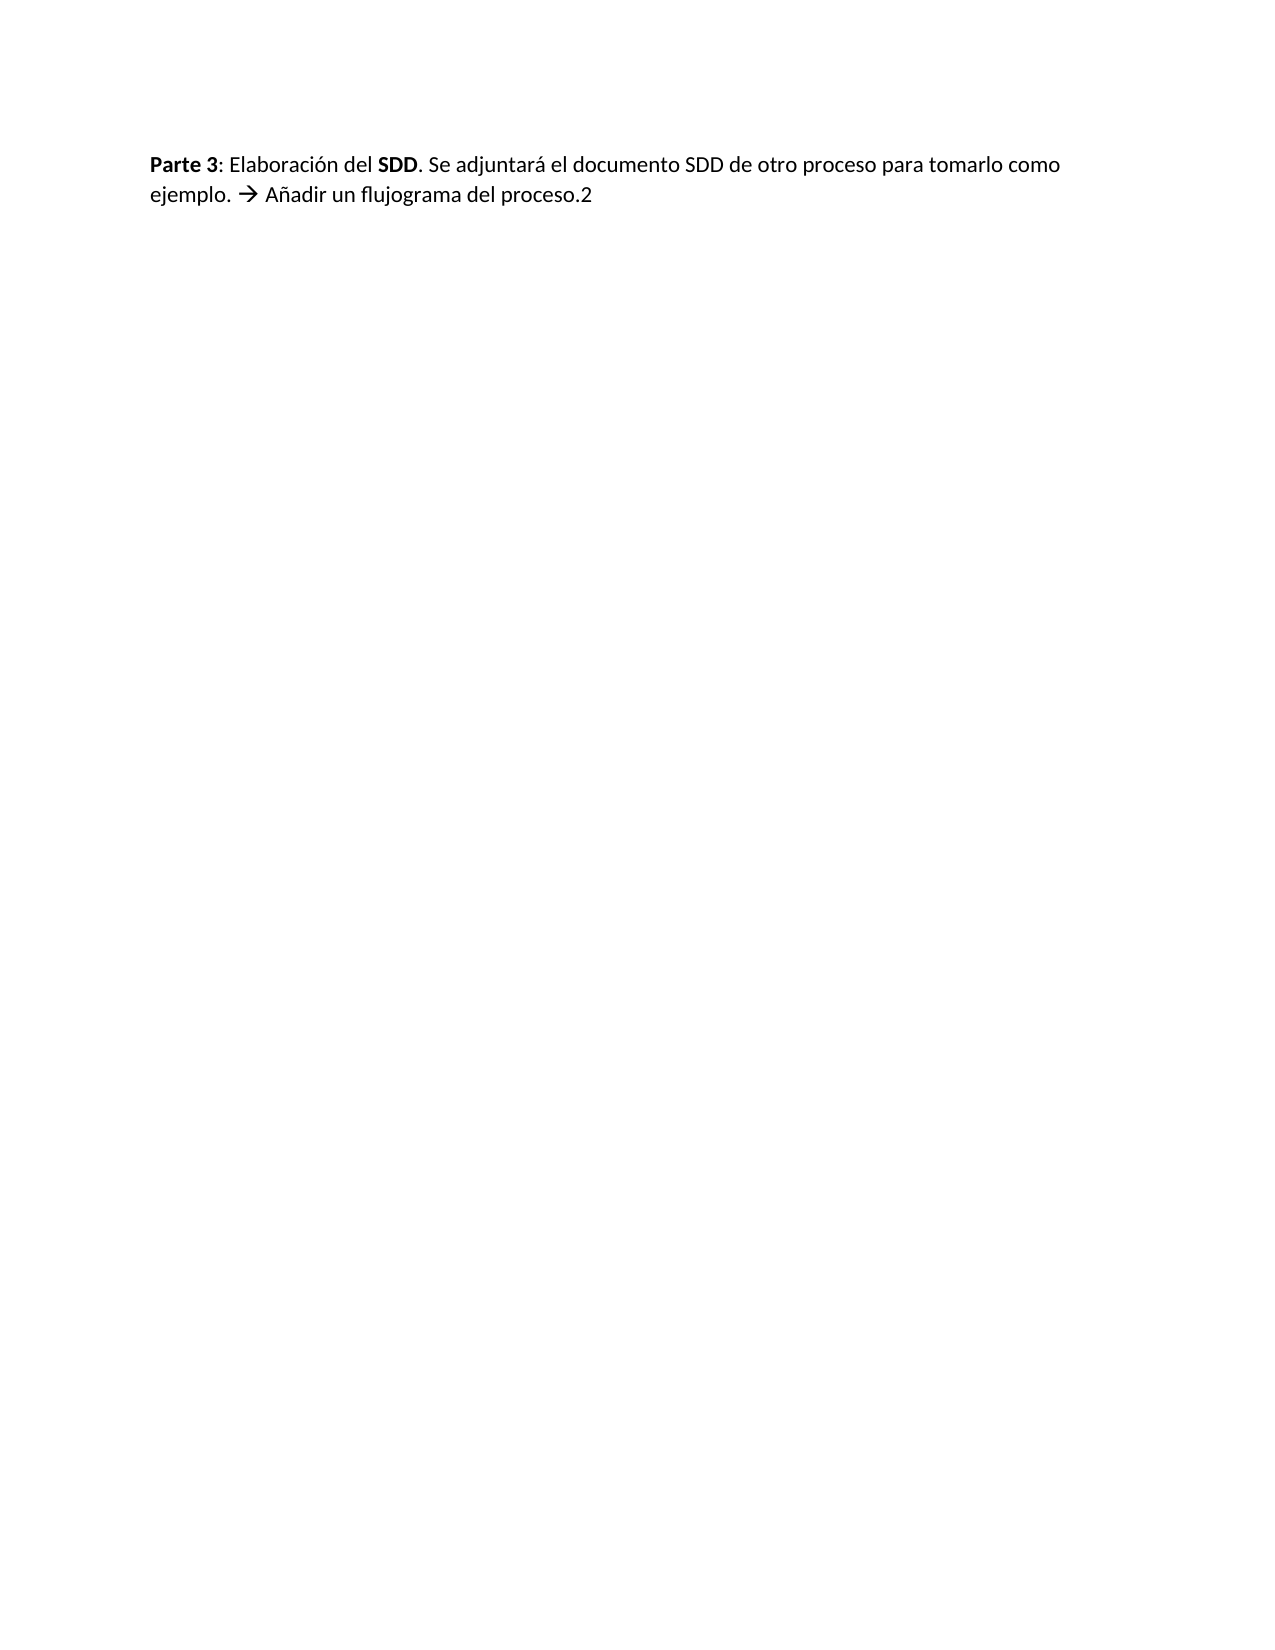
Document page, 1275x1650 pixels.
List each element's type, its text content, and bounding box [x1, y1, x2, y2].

text Parte 3: Elaboración del SDD. Se adjuntará el documento SDD de otro proceso para tomarlo como ejemplo. Añadir un flujograma del proceso.2 [150, 150, 1125, 208]
